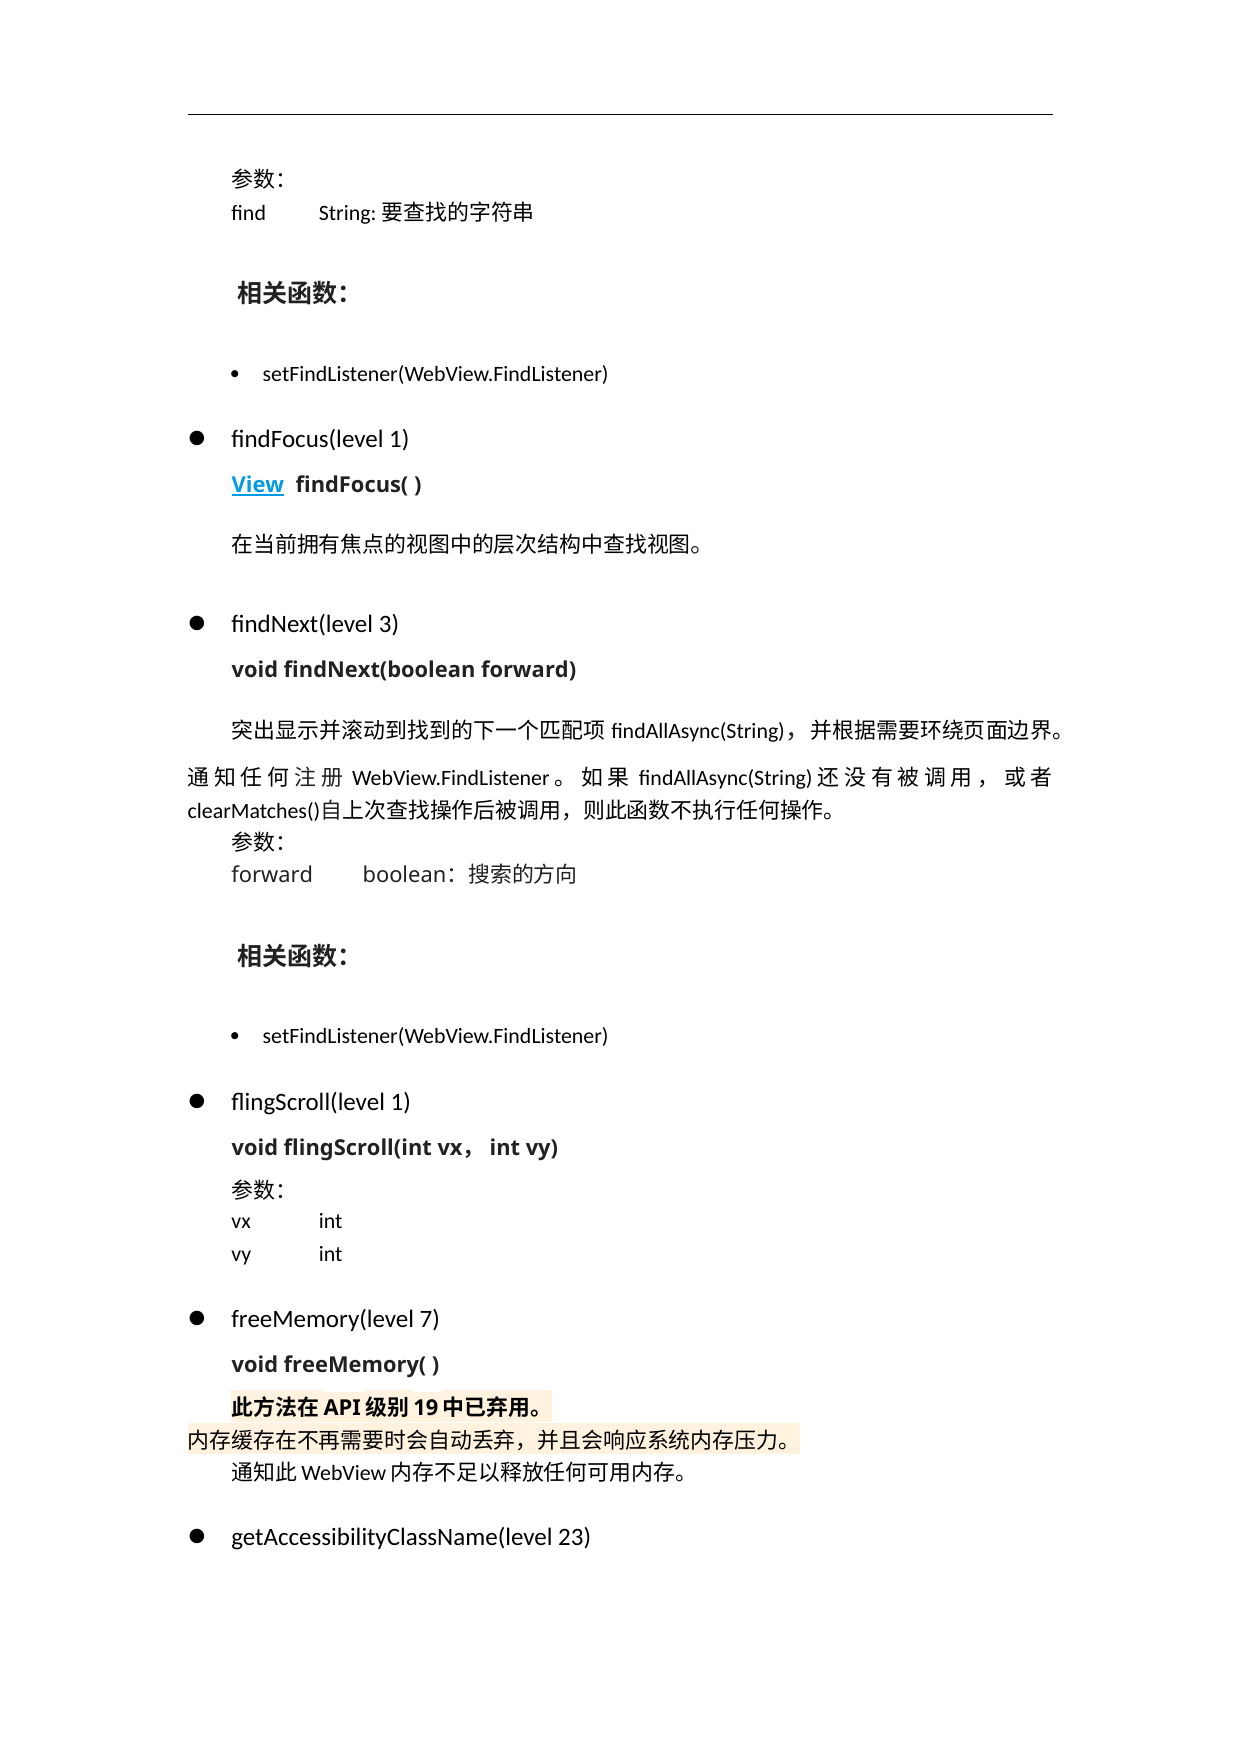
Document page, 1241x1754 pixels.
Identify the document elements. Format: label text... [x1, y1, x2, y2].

text getAccessibilityClassName(level 23) [187, 1520, 1053, 1552]
text freeMemory(level 7) [187, 1302, 1053, 1335]
text 通知此WebView内存不足以释放任何可用内存。 [187, 1455, 1053, 1487]
text 此方法在API级别19中已弃用。 内存缓存在不再需要时会自动丢弃，并且会响应系统内存压力。 [187, 1390, 1053, 1455]
text 相关函数： [187, 259, 1053, 324]
text 参数： [187, 825, 1053, 857]
list setFindListener(WebView.FindListener) [187, 1020, 1053, 1052]
text 相关函数： [187, 922, 1053, 987]
text find String: 要查找的字符串 [187, 194, 1053, 227]
text flingScroll(level 1) [187, 1085, 1053, 1117]
text View findFocus( ) [187, 467, 1053, 500]
text findNext(level 3) [187, 607, 1053, 639]
text void freeMemory( ) [187, 1348, 1053, 1380]
text 参数： [187, 1172, 1053, 1205]
text void flingScroll(int vx， int vy) [187, 1130, 1053, 1163]
text forward boolean：搜索的方向 [187, 857, 1053, 890]
text 参数： [187, 162, 1053, 194]
text void findNext(boolean forward) [187, 652, 1053, 685]
text vx int [187, 1205, 1053, 1237]
text findFocus(level 1) [187, 422, 1053, 454]
text 在当前拥有焦点的视图中的层次结构中查找视图。 [187, 509, 1053, 574]
text vy int [187, 1237, 1053, 1270]
text 突出显示并滚动到找到的下一个匹配项 findAllAsync(String)，并根据需要环绕页面边界。通知任何注册WebView.FindListener。如果findAllAsync(String) 还没有被调用，或者clearMatches()自上次查找操作后被调用，则此函数不执行任何操作。 [187, 695, 1053, 825]
list setFindListener(WebView.FindListener) [187, 357, 1053, 389]
